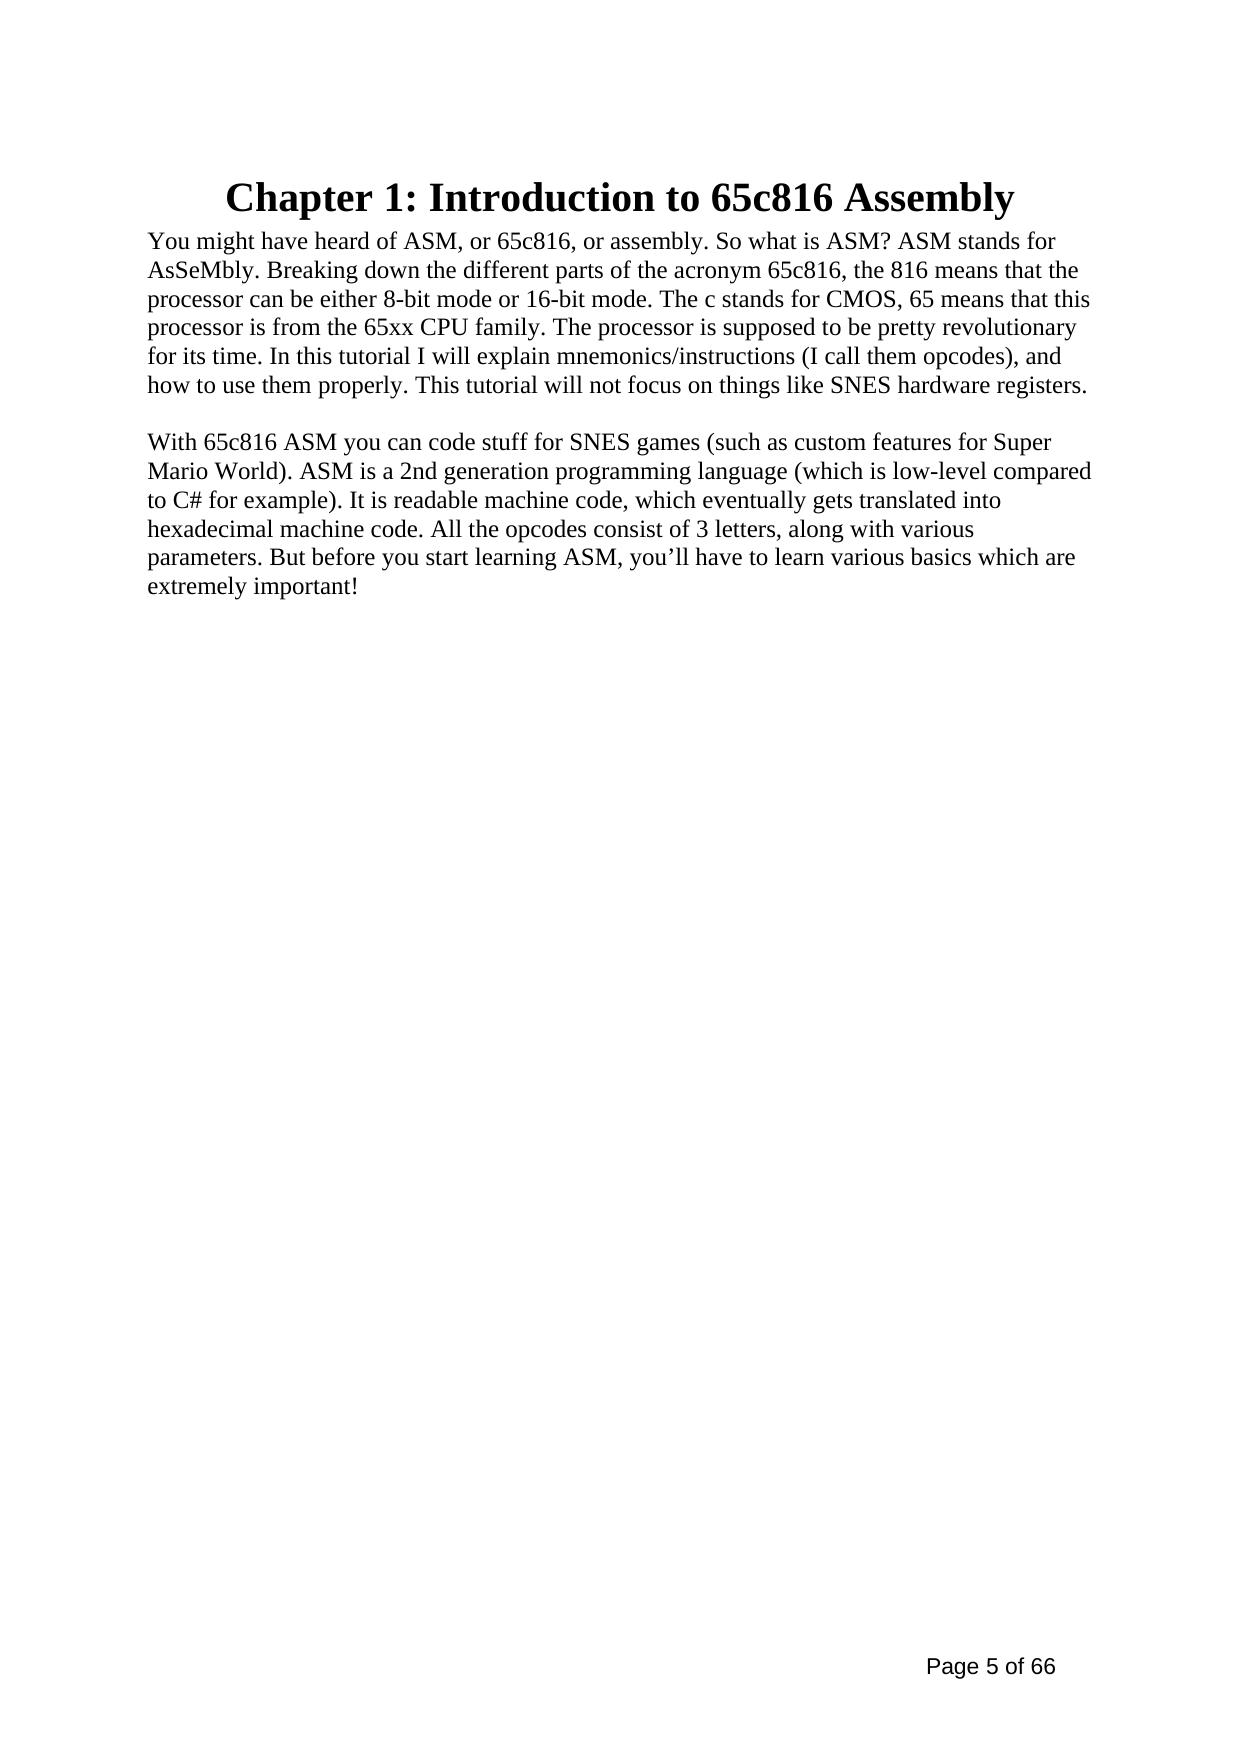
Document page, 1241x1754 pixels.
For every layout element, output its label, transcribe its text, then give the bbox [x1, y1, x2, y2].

subtitle Chapter 1: Introduction to 65c816 Assembly [147, 172, 1093, 220]
text With 65c816 ASM you can code stuff for SNES games (such as custom features for Super Mario World). ASM is a 2nd generation programming language (which is low-level compared to C# for example). It is readable machine code, which eventually gets translated into hexadecimal machine code. All the opcodes consist of 3 letters, along with various parameters. But before you start learning ASM, you’ll have to learn various basics which are extremely important! [147, 427, 1093, 600]
text You might have heard of ASM, or 65c816, or assembly. So what is ASM? ASM stands for AsSeMbly. Breaking down the different parts of the acronym 65c816, the 816 means that the processor can be either 8-bit mode or 16-bit mode. The c stands for CMOS, 65 means that this processor is from the 65xx CPU family. The processor is supposed to be pretty revolutionary for its time. In this tutorial I will explain mnemonics/instructions (I call them opcodes), and how to use them properly. This tutorial will not focus on things like SNES hardware registers. [147, 226, 1093, 399]
